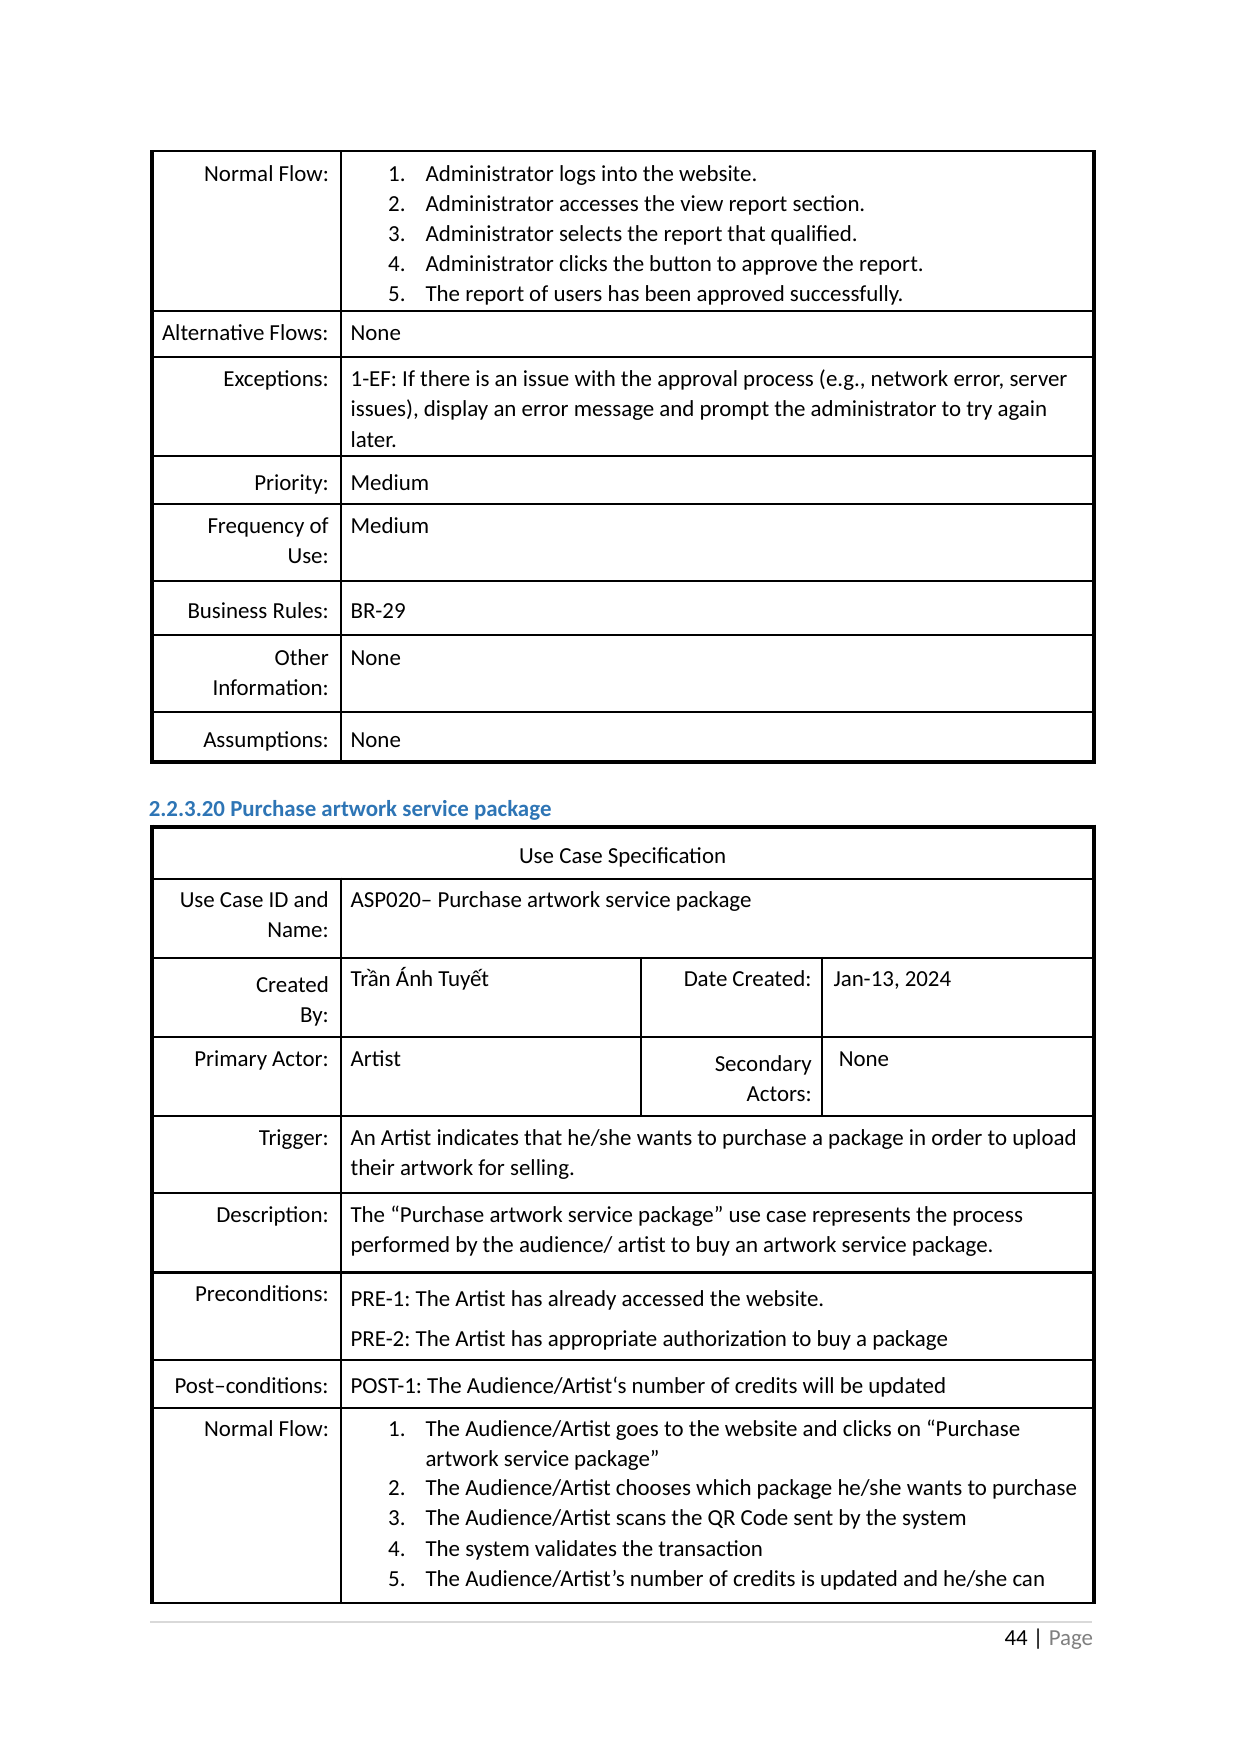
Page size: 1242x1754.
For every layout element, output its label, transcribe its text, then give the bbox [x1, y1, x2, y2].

table_cell Business Rules: [154, 582, 340, 634]
table_cell Trần Ánh Tuyết [342, 959, 640, 1036]
table_cell None [342, 312, 1092, 356]
table_cell Medium [342, 457, 1092, 503]
table_cell None [342, 636, 1092, 711]
table_cell Other Information: [154, 636, 340, 711]
table_cell Description: [154, 1194, 340, 1271]
table_cell BR-29 [342, 582, 1092, 634]
table_cell Secondary Actors: [642, 1038, 821, 1115]
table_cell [342, 1409, 1092, 1602]
table_cell Trigger: [154, 1117, 340, 1192]
table_cell None [342, 713, 1092, 760]
table_cell The “Purchase artwork service package” use case represents the process performed by the audience/ artist to buy an artwork service package. [342, 1194, 1092, 1271]
table_cell Normal Flow: [154, 152, 340, 310]
table_cell Date Created: [642, 959, 821, 1036]
table_cell Preconditions: [154, 1274, 340, 1359]
table_cell 1-EF: If there is an issue with the approval process (e.g., network error, server issues), display an error message and prompt the administrator to try again later. [342, 358, 1092, 455]
table_cell PRE-1: The Artist has already accessed the website. PRE-2: The Artist has appropriate authorization to buy a package [342, 1274, 1092, 1359]
table_cell Alternative Flows: [154, 312, 340, 356]
table_cell Frequency of Use: [154, 505, 340, 580]
table_header Use Case Specification [154, 829, 1092, 878]
table_cell POST-1: The Audience/Artist‘s number of credits will be updated [342, 1361, 1092, 1407]
text 2.2.3.20 Purchase artwork service package [148, 794, 1092, 822]
table_cell Exceptions: [154, 358, 340, 455]
table_cell Normal Flow: [154, 1409, 340, 1602]
table_cell Primary Actor: [154, 1038, 340, 1115]
table_cell None [823, 1038, 1092, 1115]
table_cell Jan-13, 2024 [823, 959, 1092, 1036]
table_cell Created By: [154, 959, 340, 1036]
table_cell ASP020– Purchase artwork service package [342, 880, 1092, 957]
table_cell Artist [342, 1038, 640, 1115]
table_cell Medium [342, 505, 1092, 580]
table_cell Post–conditions: [154, 1361, 340, 1407]
table_cell Administrator logs into the website. Administrator accesses the view report section. Administrator selects the report that qualified. Administrator clicks the button to approve the report. The report of users has been approved successfully. [342, 152, 1092, 310]
table_cell Priority: [154, 457, 340, 503]
table_cell An Artist indicates that he/she wants to purchase a package in order to upload their artwork for selling. [342, 1117, 1092, 1192]
table_cell Assumptions: [154, 713, 340, 760]
table_cell Use Case ID and Name: [154, 880, 340, 957]
